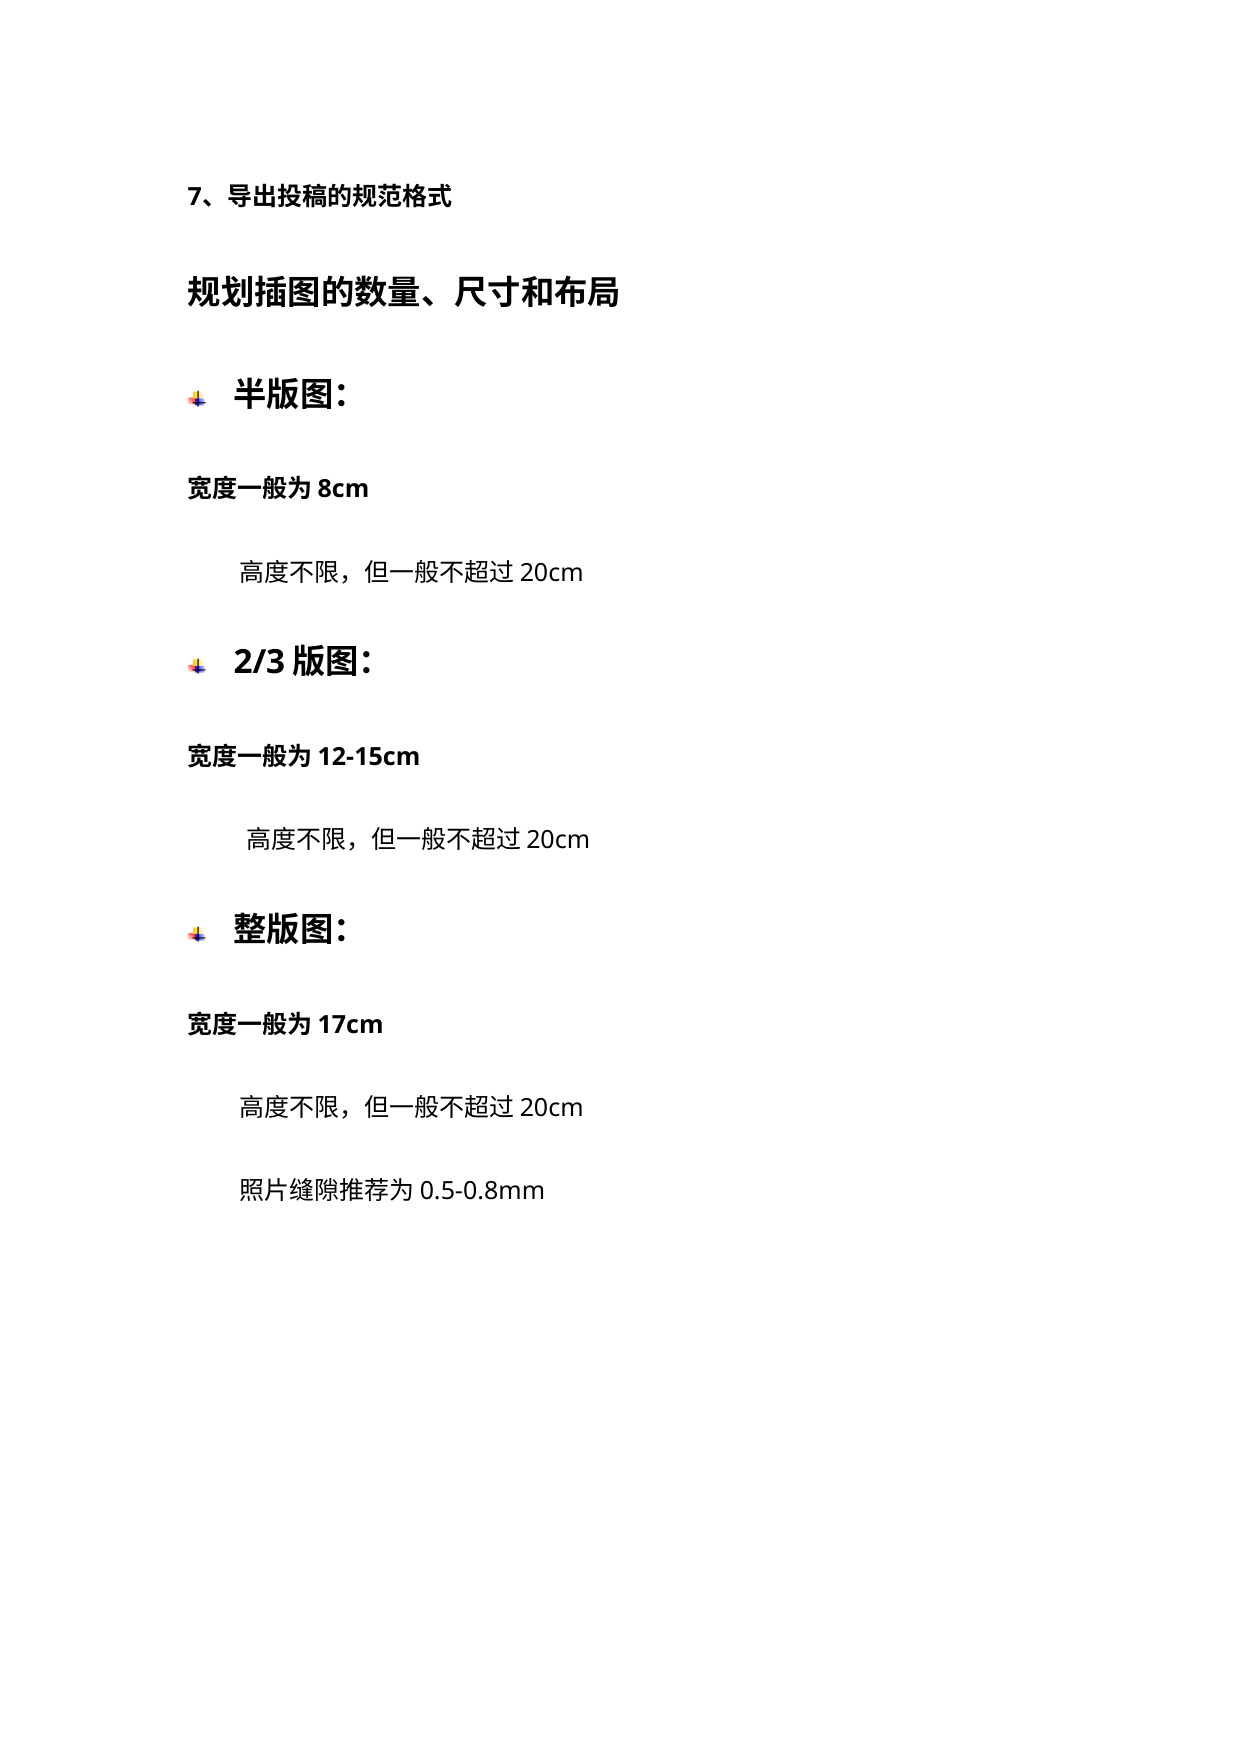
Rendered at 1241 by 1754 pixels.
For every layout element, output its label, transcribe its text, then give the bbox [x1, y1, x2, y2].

subtitle 半版图： [187, 359, 1053, 424]
text 高度不限，但一般不超过20cm [187, 806, 1053, 871]
text 照片缝隙推荐为0.5-0.8mm [187, 1156, 1053, 1221]
text 宽度一般为12-15cm [187, 722, 1053, 787]
text 7、导出投稿的规范格式 [187, 162, 1053, 227]
picture [188, 657, 206, 674]
text 宽度一般为17cm [187, 990, 1053, 1055]
picture [188, 389, 206, 407]
text 宽度一般为8cm [187, 454, 1053, 519]
text 高度不限，但一般不超过20cm [187, 538, 1053, 603]
subtitle 规划插图的数量、尺寸和布局 [187, 258, 1053, 323]
picture [188, 925, 206, 942]
subtitle 整版图： [187, 895, 1053, 960]
text 高度不限，但一般不超过20cm [187, 1073, 1053, 1138]
subtitle 2/3版图： [187, 627, 1053, 692]
